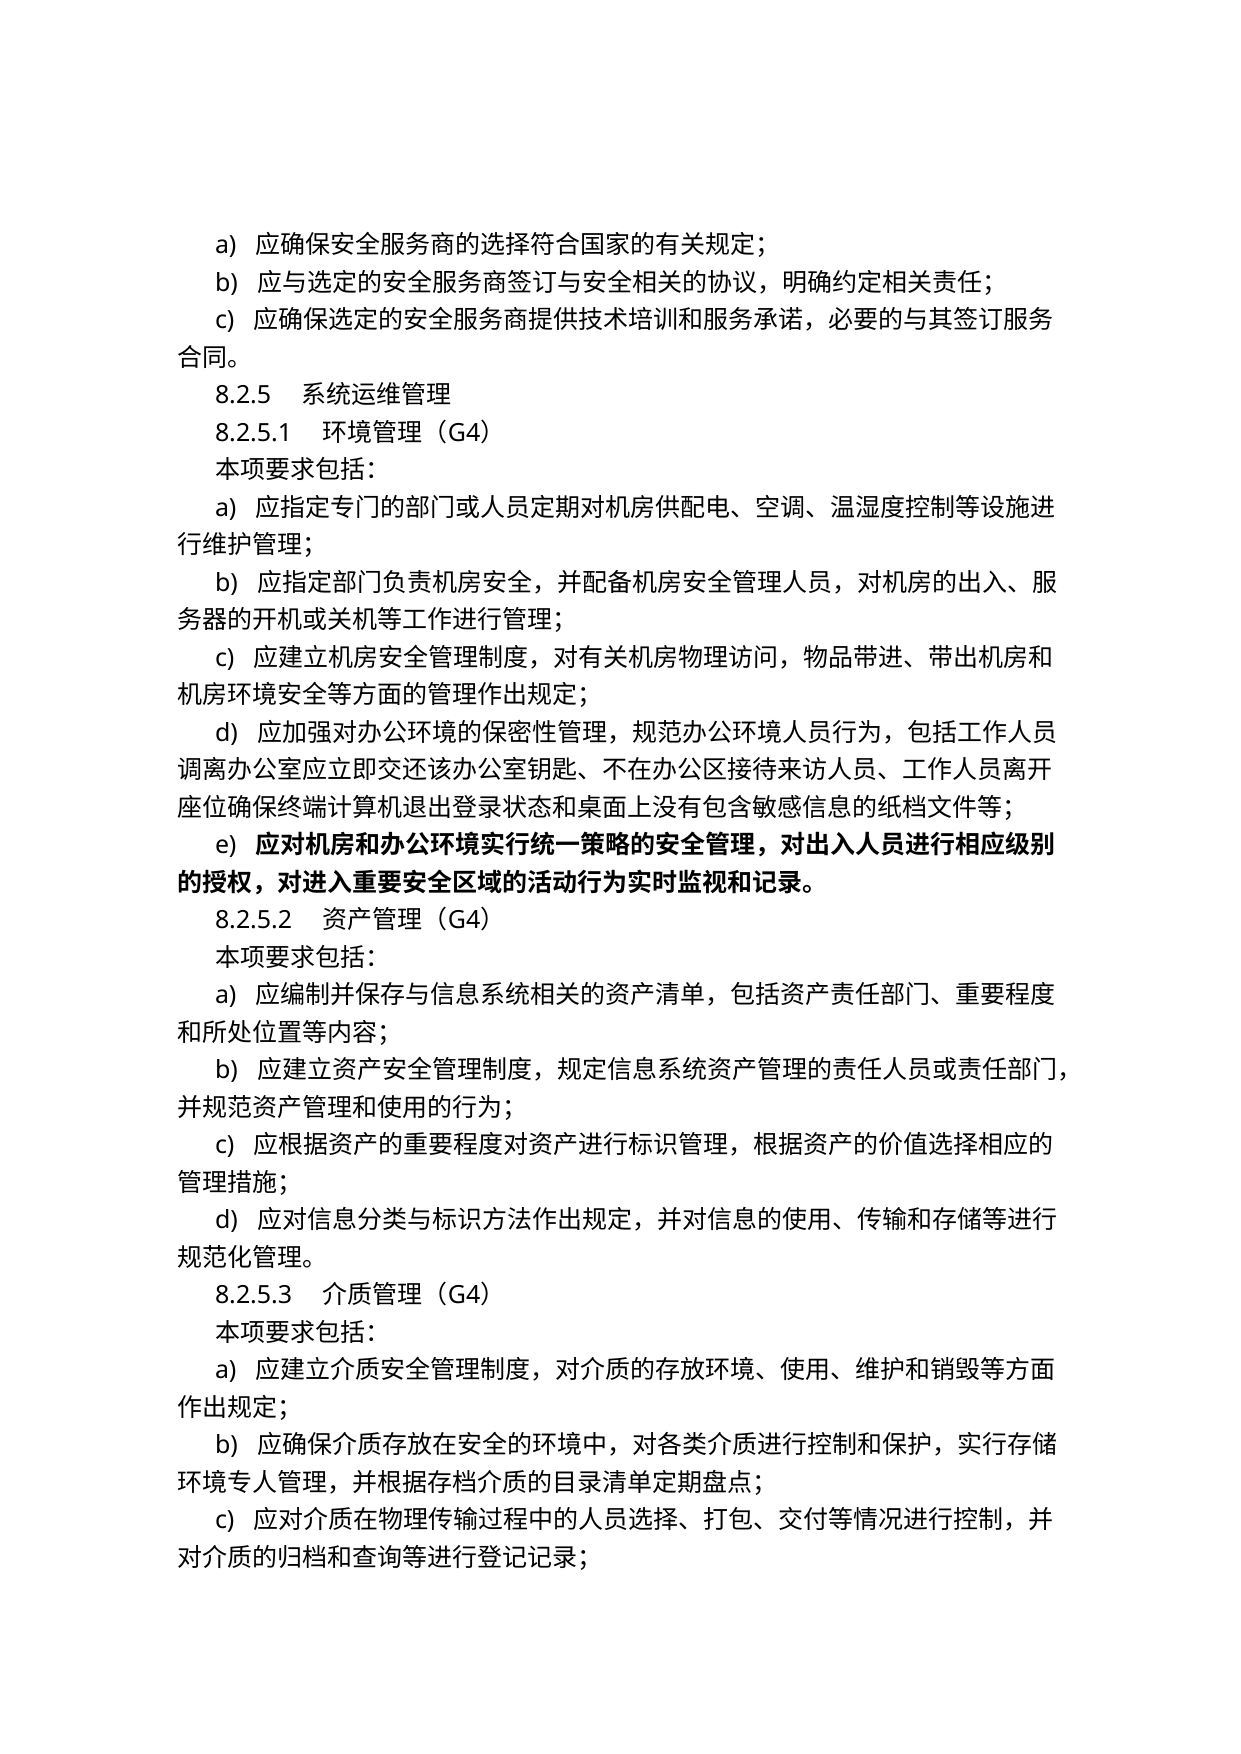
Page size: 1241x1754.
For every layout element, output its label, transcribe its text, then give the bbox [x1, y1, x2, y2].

text a) 应建立介质安全管理制度，对介质的存放环境、使用、维护和销毁等方面作出规定； [177, 1349, 1063, 1424]
text a) 应编制并保存与信息系统相关的资产清单，包括资产责任部门、重要程度和所处位置等内容； [177, 974, 1063, 1049]
text a) 应指定专门的部门或人员定期对机房供配电、空调、温湿度控制等设施进行维护管理； [177, 487, 1063, 562]
text d) 应加强对办公环境的保密性管理，规范办公环境人员行为，包括工作人员调离办公室应立即交还该办公室钥匙、不在办公区接待来访人员、工作人员离开座位确保终端计算机退出登录状态和桌面上没有包含敏感信息的纸档文件等； [177, 712, 1063, 824]
text b) 应指定部门负责机房安全，并配备机房安全管理人员，对机房的出入、服务器的开机或关机等工作进行管理； [177, 562, 1063, 637]
text d) 应对信息分类与标识方法作出规定，并对信息的使用、传输和存储等进行规范化管理。 [177, 1199, 1063, 1274]
text a) 应确保安全服务商的选择符合国家的有关规定； [177, 224, 1063, 262]
text 8.2.5.2 资产管理（G4） [177, 899, 1063, 937]
text c) 应确保选定的安全服务商提供技术培训和服务承诺，必要的与其签订服务合同。 [177, 299, 1063, 374]
text b) 应与选定的安全服务商签订与安全相关的协议，明确约定相关责任； [177, 262, 1063, 299]
text c) 应建立机房安全管理制度，对有关机房物理访问，物品带进、带出机房和机房环境安全等方面的管理作出规定； [177, 637, 1063, 712]
text b) 应确保介质存放在安全的环境中，对各类介质进行控制和保护，实行存储环境专人管理，并根据存档介质的目录清单定期盘点； [177, 1424, 1063, 1499]
text 8.2.5.1 环境管理（G4） [177, 412, 1063, 449]
text c) 应根据资产的重要程度对资产进行标识管理，根据资产的价值选择相应的管理措施； [177, 1124, 1063, 1199]
text 本项要求包括： [177, 1312, 1063, 1349]
text c) 应对介质在物理传输过程中的人员选择、打包、交付等情况进行控制，并对介质的归档和查询等进行登记记录； [177, 1499, 1063, 1574]
text 本项要求包括： [177, 937, 1063, 974]
text 8.2.5 系统运维管理 [177, 374, 1063, 412]
text e) 应对机房和办公环境实行统一策略的安全管理，对出入人员进行相应级别的授权，对进入重要安全区域的活动行为实时监视和记录。 [177, 824, 1063, 899]
text 8.2.5.3 介质管理（G4） [177, 1274, 1063, 1312]
text 本项要求包括： [177, 449, 1063, 487]
text b) 应建立资产安全管理制度，规定信息系统资产管理的责任人员或责任部门，并规范资产管理和使用的行为； [177, 1049, 1063, 1124]
